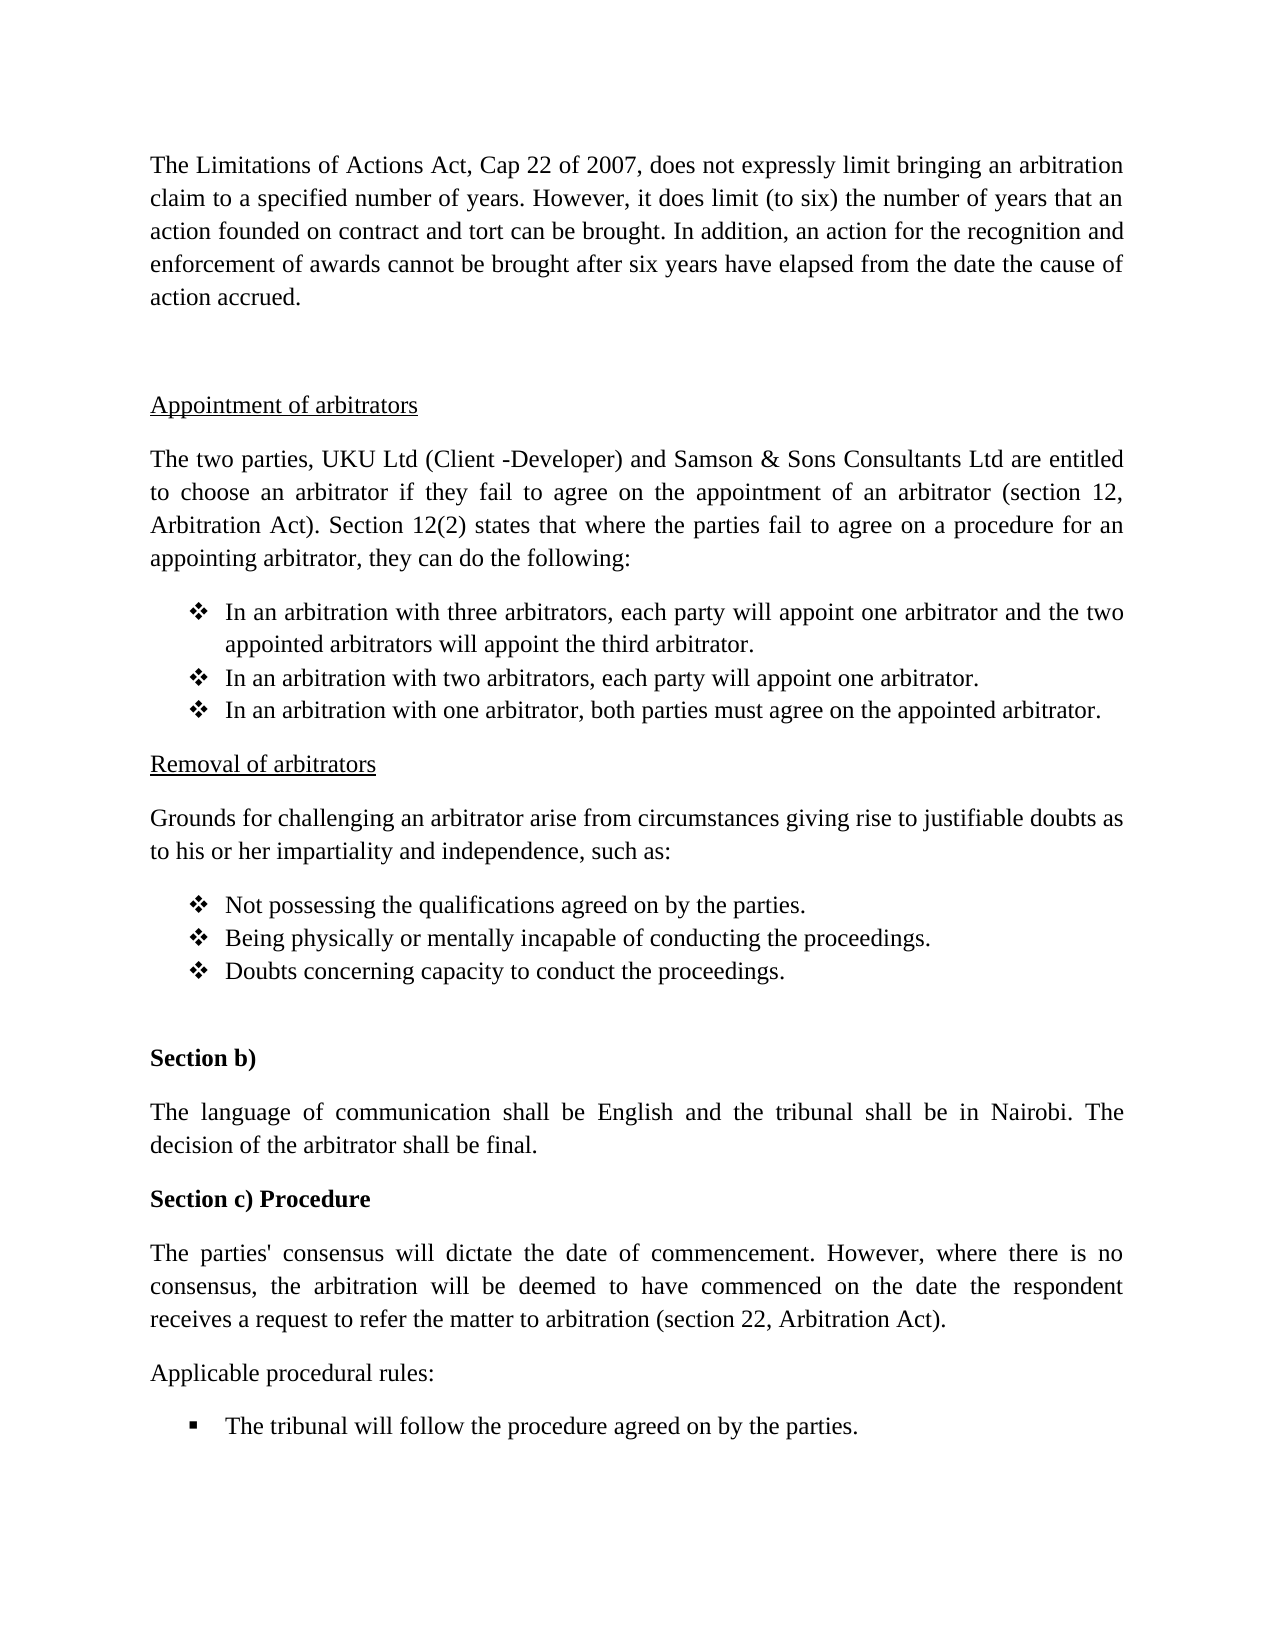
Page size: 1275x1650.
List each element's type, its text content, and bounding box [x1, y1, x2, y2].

text Applicable procedural rules: [150, 1358, 1125, 1386]
text The parties' consensus will dictate the date of commencement. However, where there is no consensus, the arbitration will be deemed to have commenced on the date the respondent receives a request to refer the matter to arbitration (section 22, Arbitration Act). [150, 1238, 1125, 1332]
text Removal of arbitrators [150, 749, 1125, 778]
list Being physically or mentally incapable of conducting the proceedings. [187, 923, 1125, 952]
list In an arbitration with three arbitrators, each party will appoint one arbitrator and the two appointed arbitrators will appoint the third arbitrator. [187, 597, 1125, 658]
text The Limitations of Actions Act, Cap 22 of 2007, does not expressly limit bringing an arbitration claim to a specified number of years. However, it does limit (to six) the number of years that an action founded on contract and tort can be brought. In addition, an action for the recognition and enforcement of awards cannot be brought after six years have elapsed from the date the cause of action accrued. [150, 150, 1125, 311]
list In an arbitration with one arbitrator, both parties must agree on the appointed arbitrator. [187, 696, 1125, 724]
list Not possessing the qualifications agreed on by the parties. [187, 890, 1125, 919]
list Doubts concerning capacity to conduct the proceedings. [187, 956, 1125, 985]
text The language of communication shall be English and the tribunal shall be in Nairobi. The decision of the arbitrator shall be final. [150, 1097, 1125, 1159]
text Grounds for challenging an arbitrator arise from circumstances giving rise to justifiable doubts as to his or her impartiality and independence, such as: [150, 803, 1125, 865]
text Section b) [150, 1043, 1125, 1072]
text Appointment of arbitrators [150, 390, 1125, 418]
text The two parties, UKU Ltd (Client -Developer) and Samson & Sons Consultants Ltd are entitled to choose an arbitrator if they fail to agree on the appointment of an arbitrator (section 12, Arbitration Act). Section 12(2) states that where the parties fail to agree on a procedure for an appointing arbitrator, they can do the following: [150, 444, 1125, 571]
list The tribunal will follow the procedure agreed on by the parties. [187, 1411, 1125, 1440]
list In an arbitration with two arbitrators, each party will appoint one arbitrator. [187, 663, 1125, 691]
text Section c) Procedure [150, 1184, 1125, 1213]
